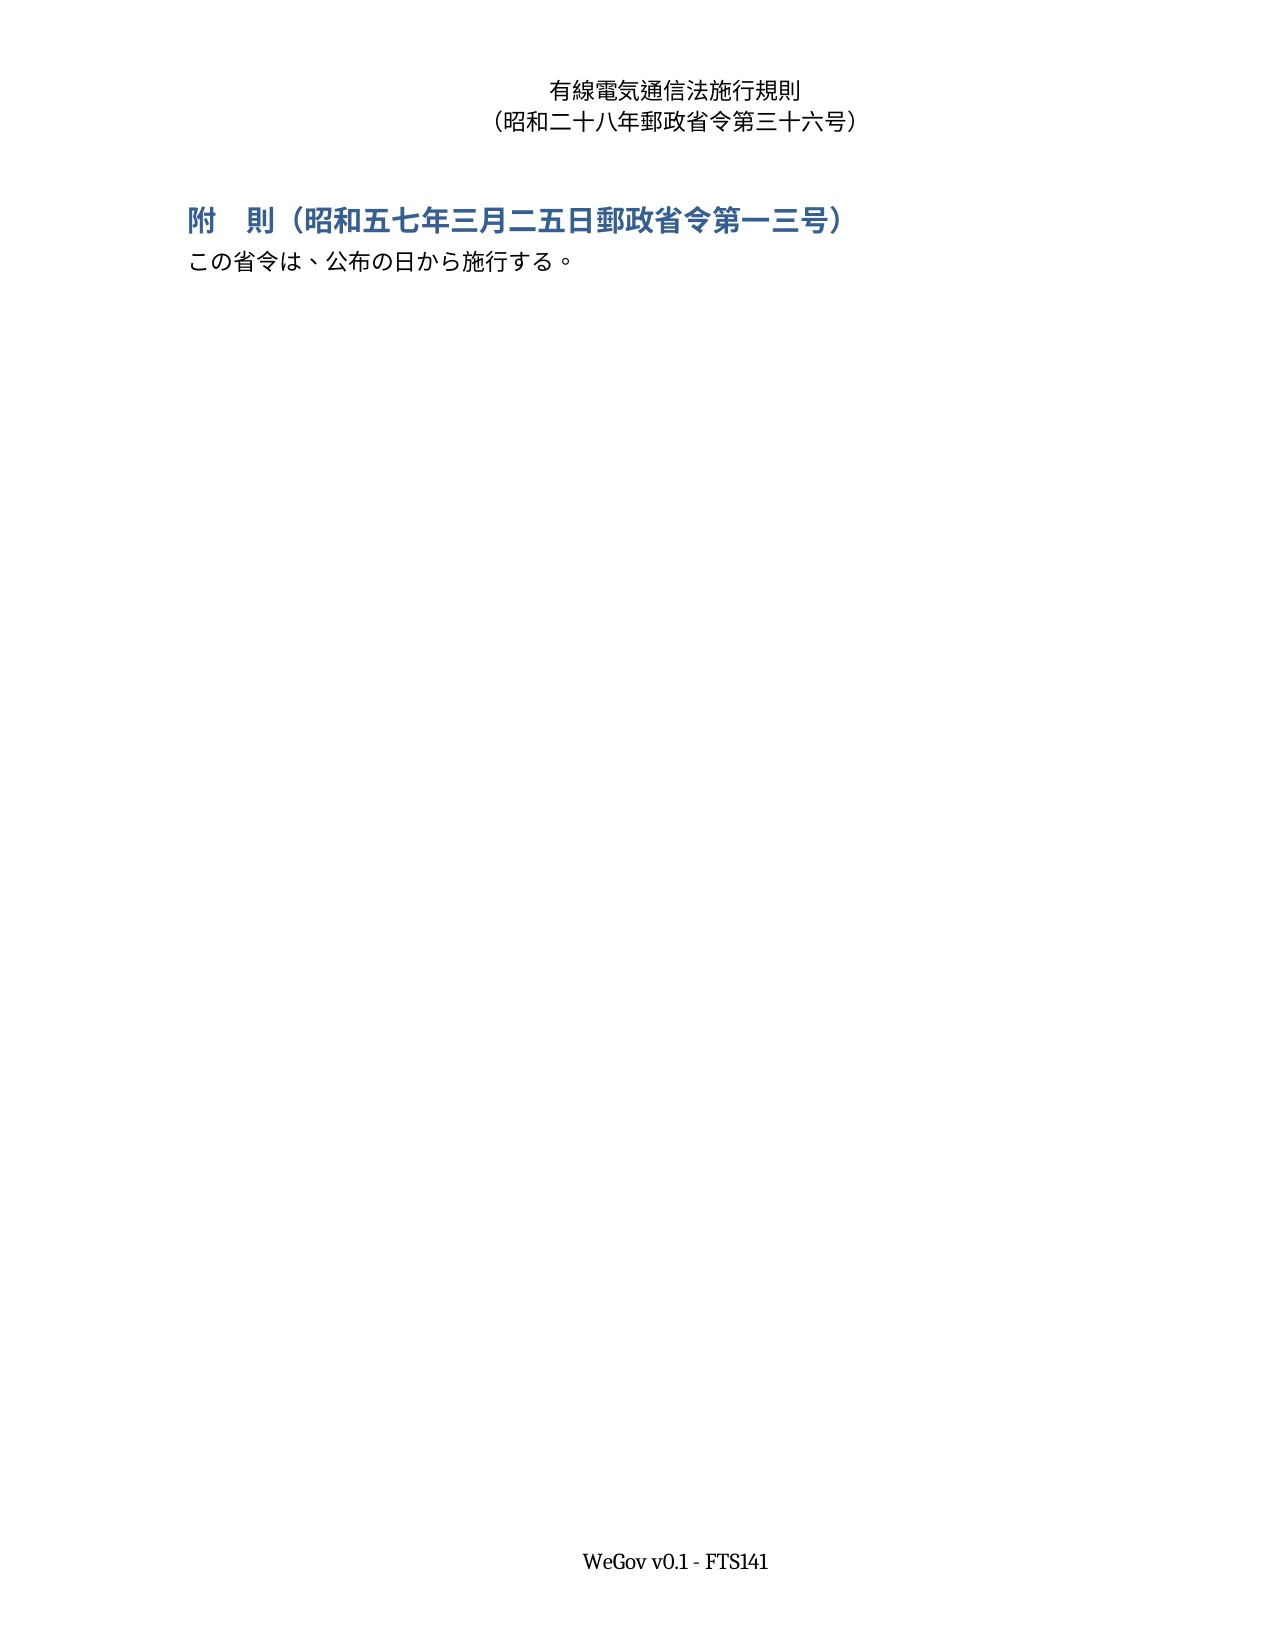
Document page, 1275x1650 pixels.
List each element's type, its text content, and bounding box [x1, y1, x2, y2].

subtitle 附 則（昭和五七年三月二五日郵政省令第一三号） [187, 200, 1087, 240]
text この省令は、公布の日から施行する。 [187, 246, 1087, 277]
